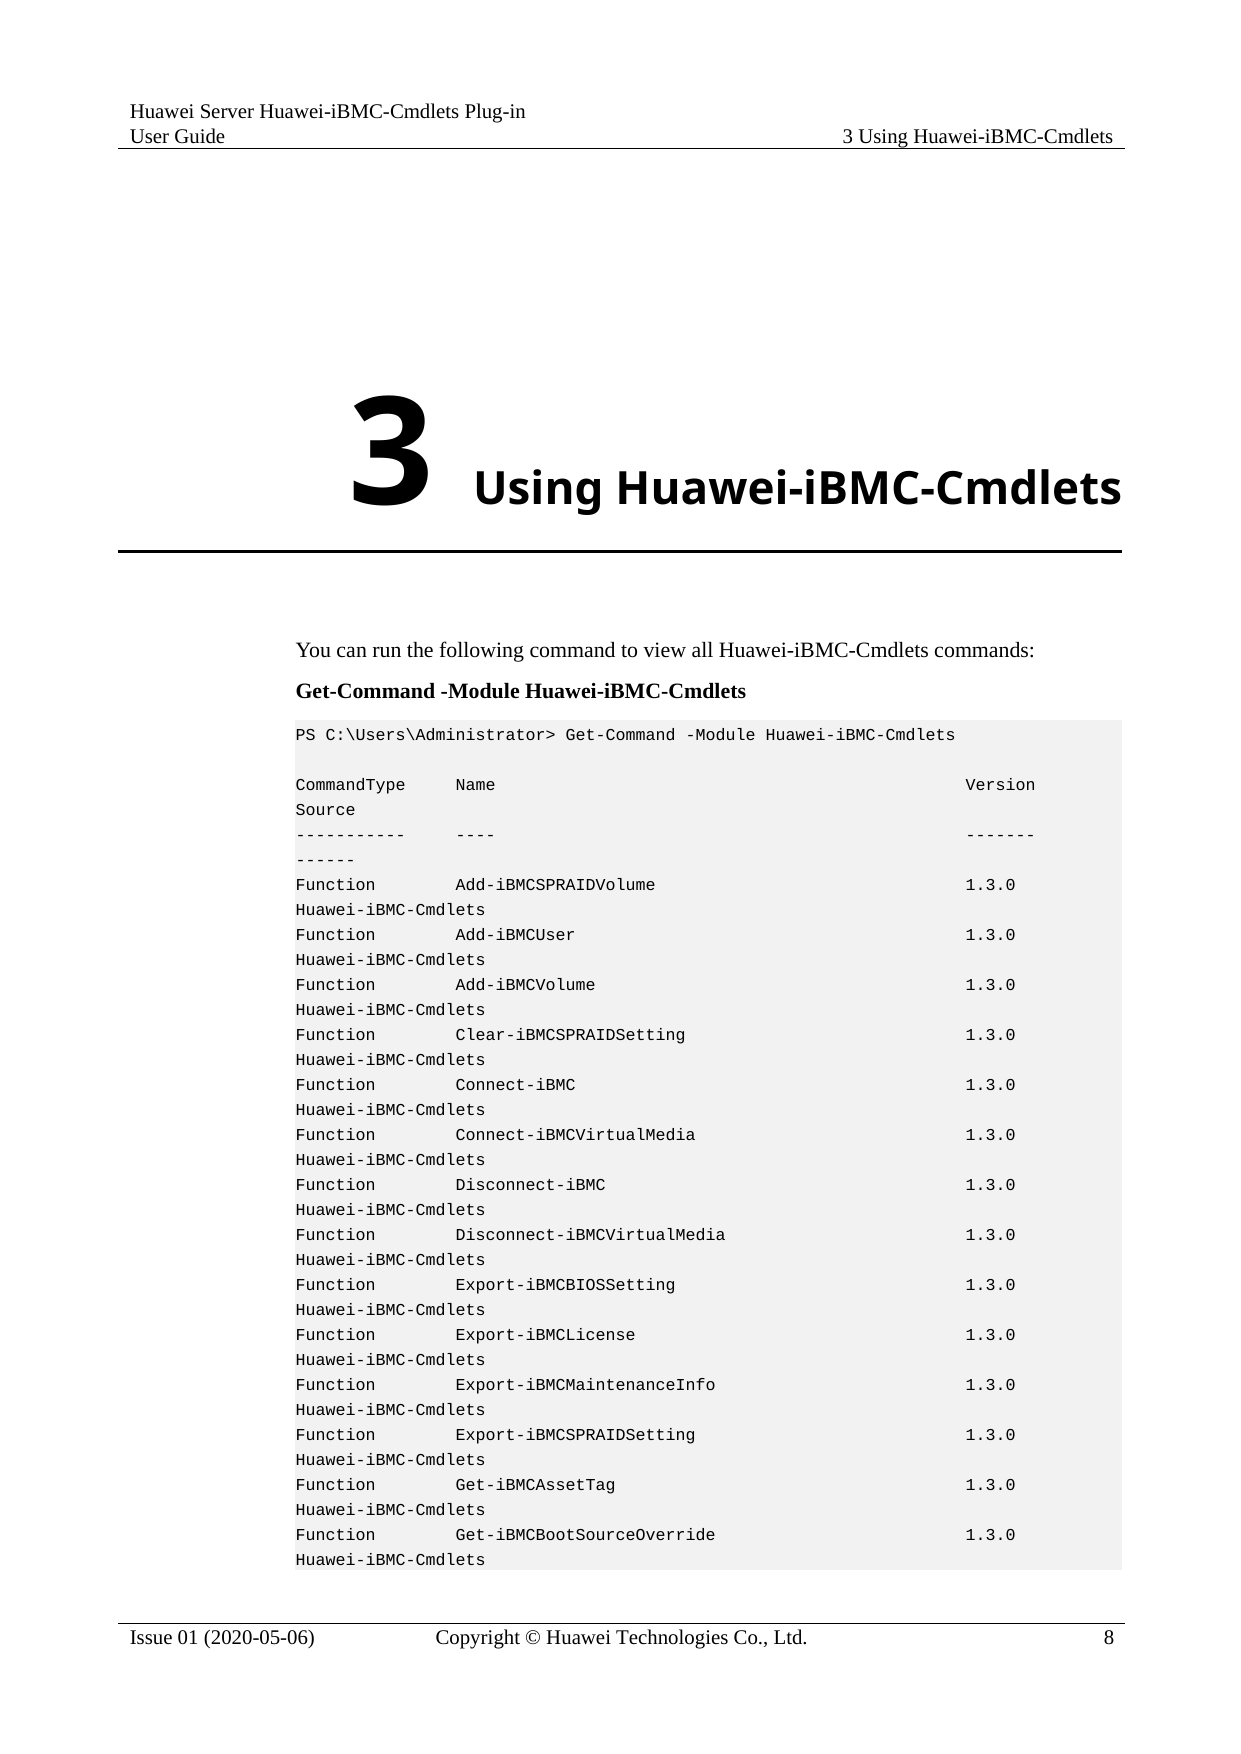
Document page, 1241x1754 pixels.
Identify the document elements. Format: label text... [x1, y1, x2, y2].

text You can run the following command to view all Huawei-iBMC-Cmdlets commands: [295, 637, 1122, 662]
subtitle Using Huawei-iBMC-Cmdlets [118, 344, 1122, 550]
text Get-Command -Module Huawei-iBMC-Cmdlets [295, 678, 1122, 704]
